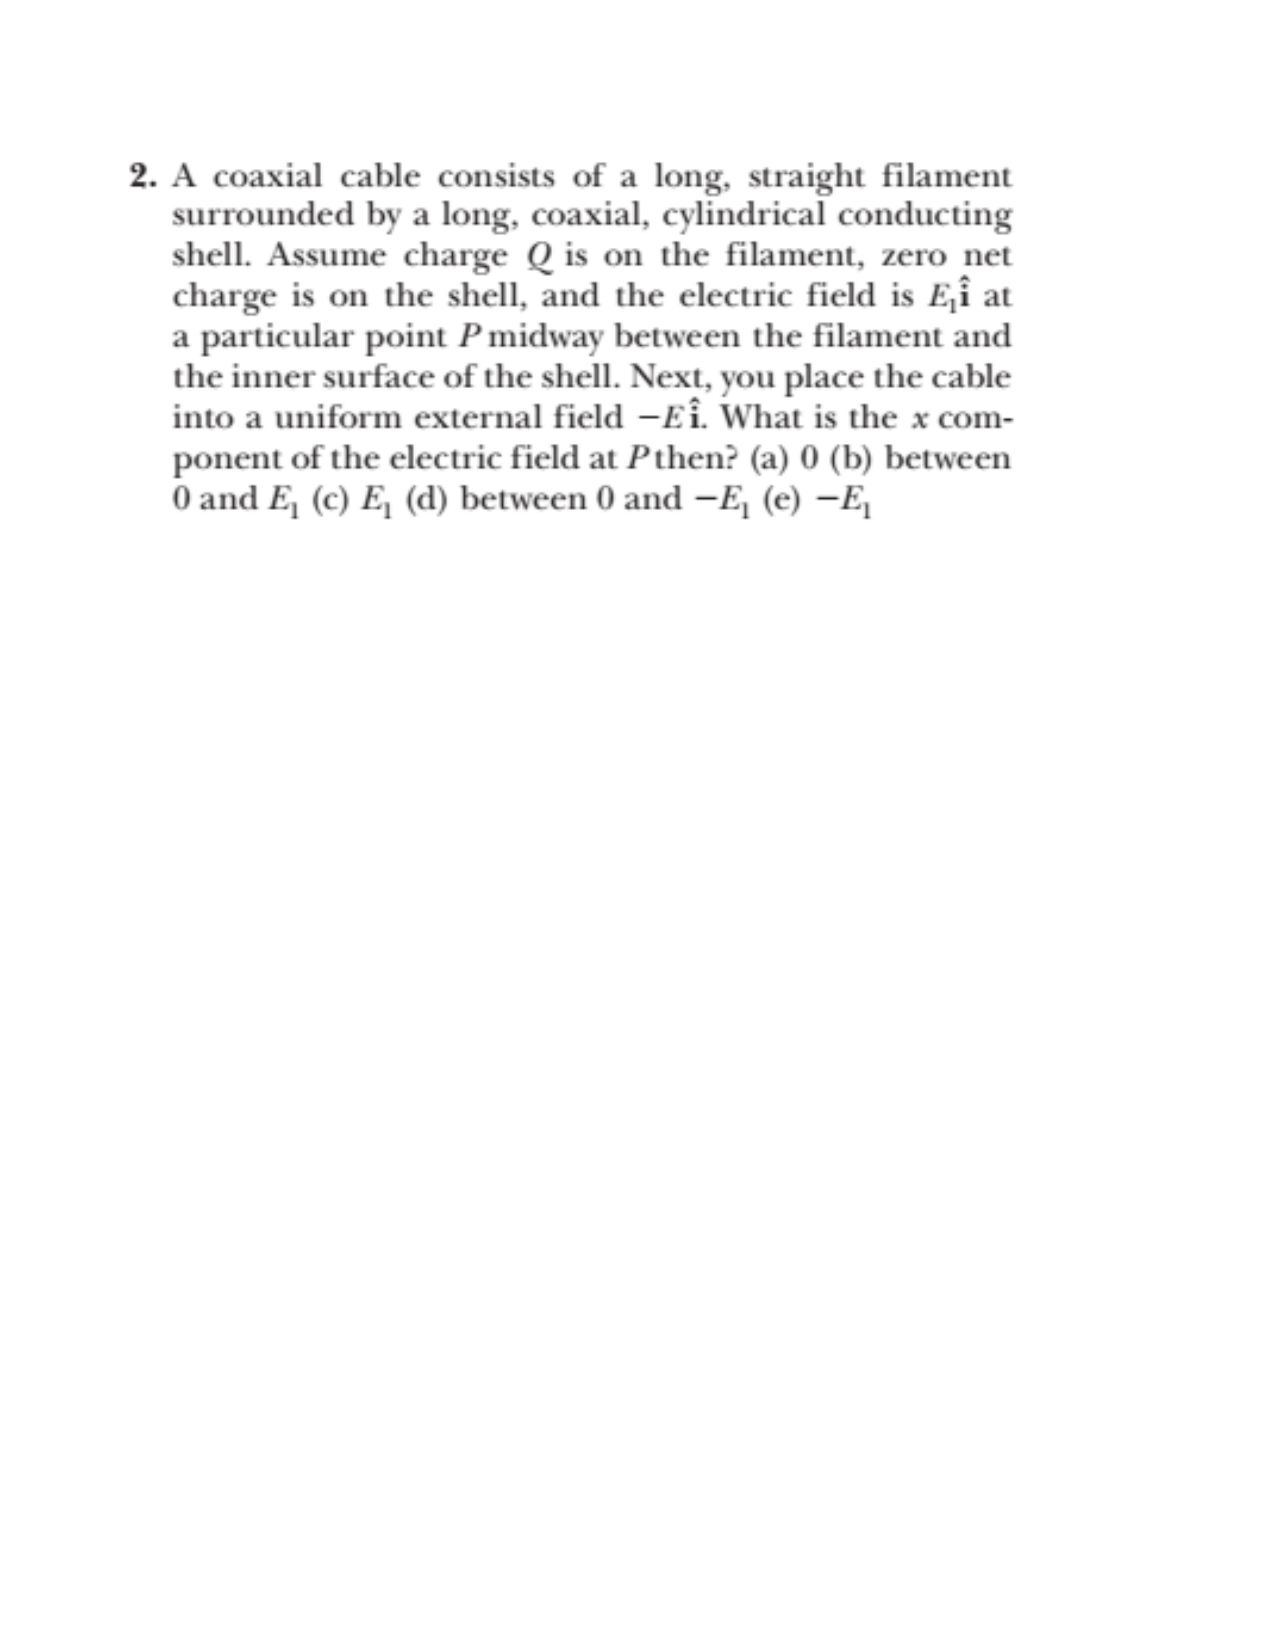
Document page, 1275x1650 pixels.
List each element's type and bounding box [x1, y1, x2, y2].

picture [121, 150, 1033, 529]
